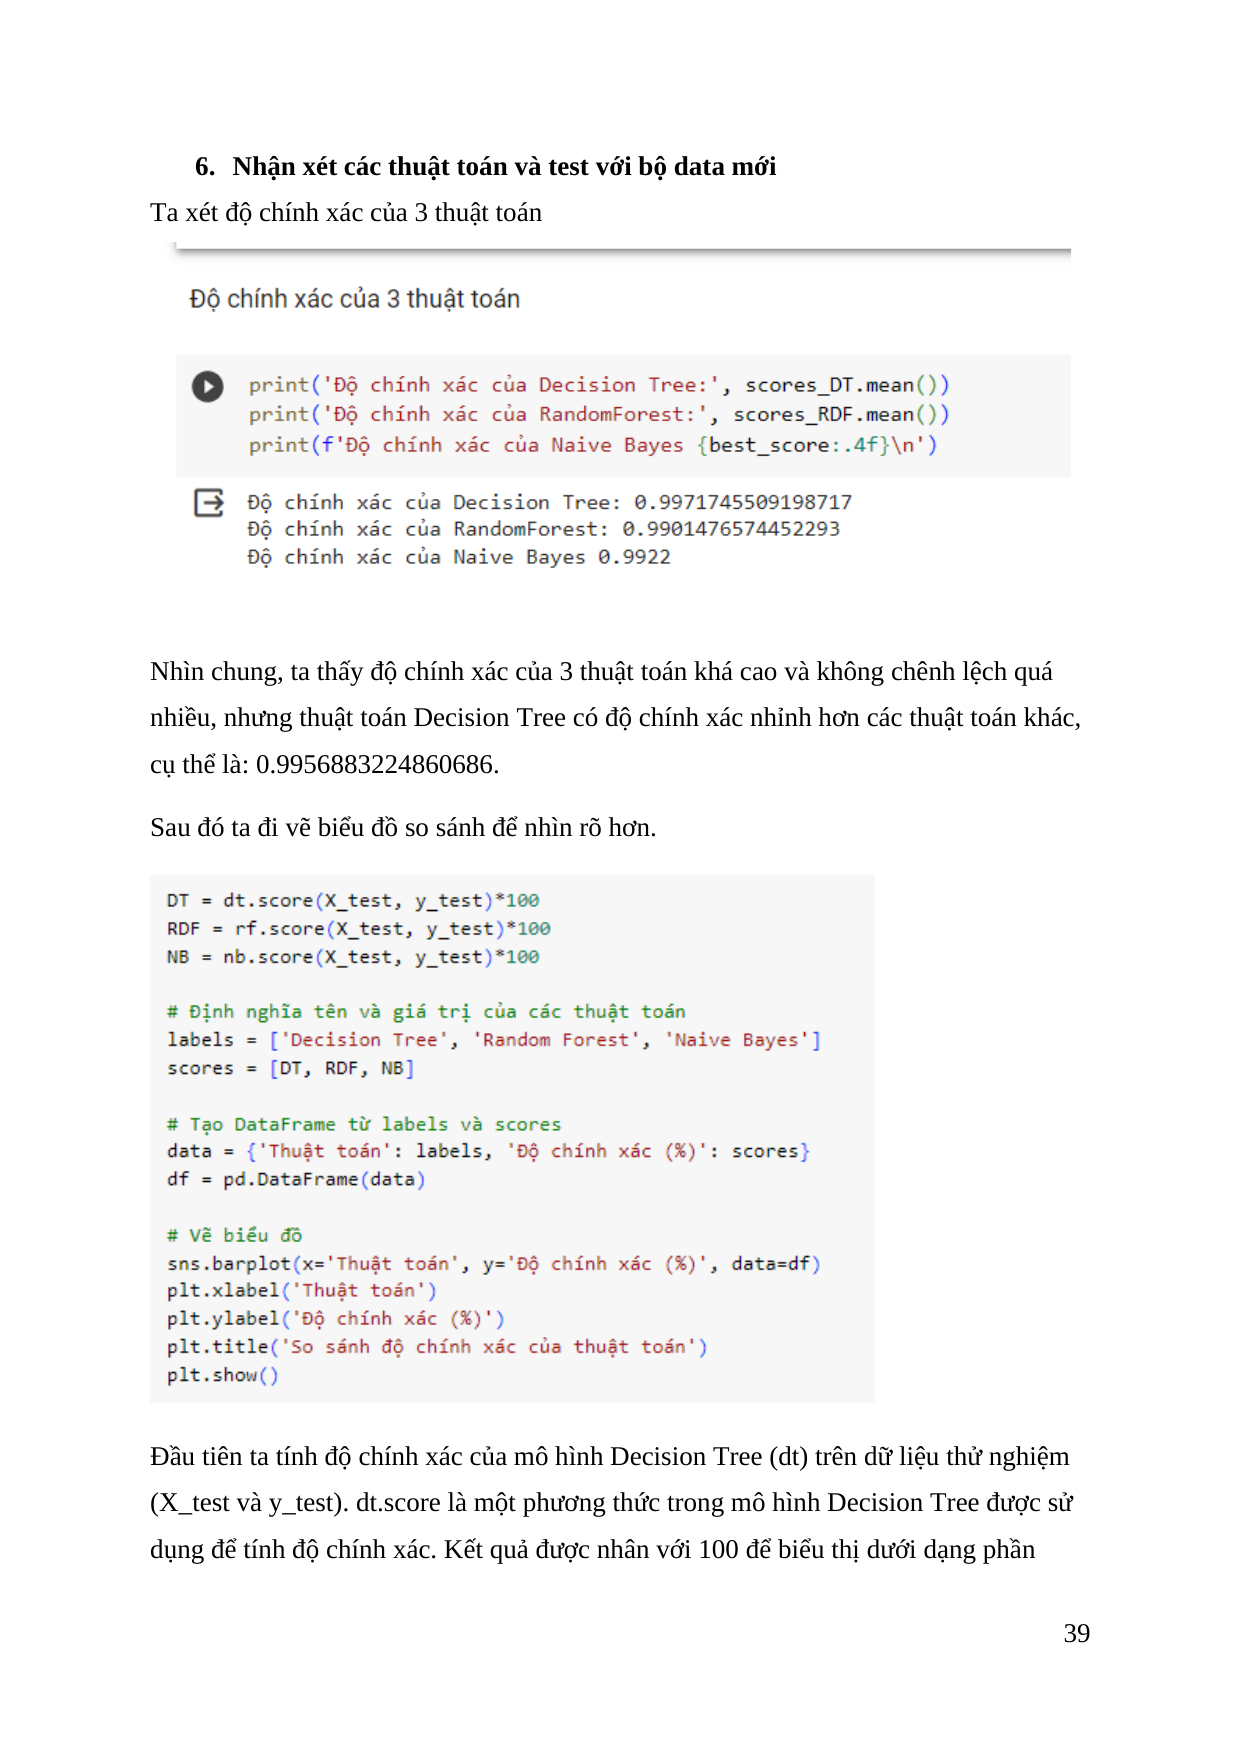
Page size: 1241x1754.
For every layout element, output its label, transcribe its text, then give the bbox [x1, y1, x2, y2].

picture [150, 875, 876, 1408]
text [150, 1440, 1090, 1564]
text Sau đó ta đi vẽ biểu đồ so sánh để nhìn rõ hơn. [150, 812, 1090, 843]
picture [150, 242, 1072, 605]
list Nhận xét các thuật toán và test với bộ data mới [195, 150, 1090, 181]
text Ta xét độ chính xác của 3 thuật toán [150, 196, 1090, 227]
